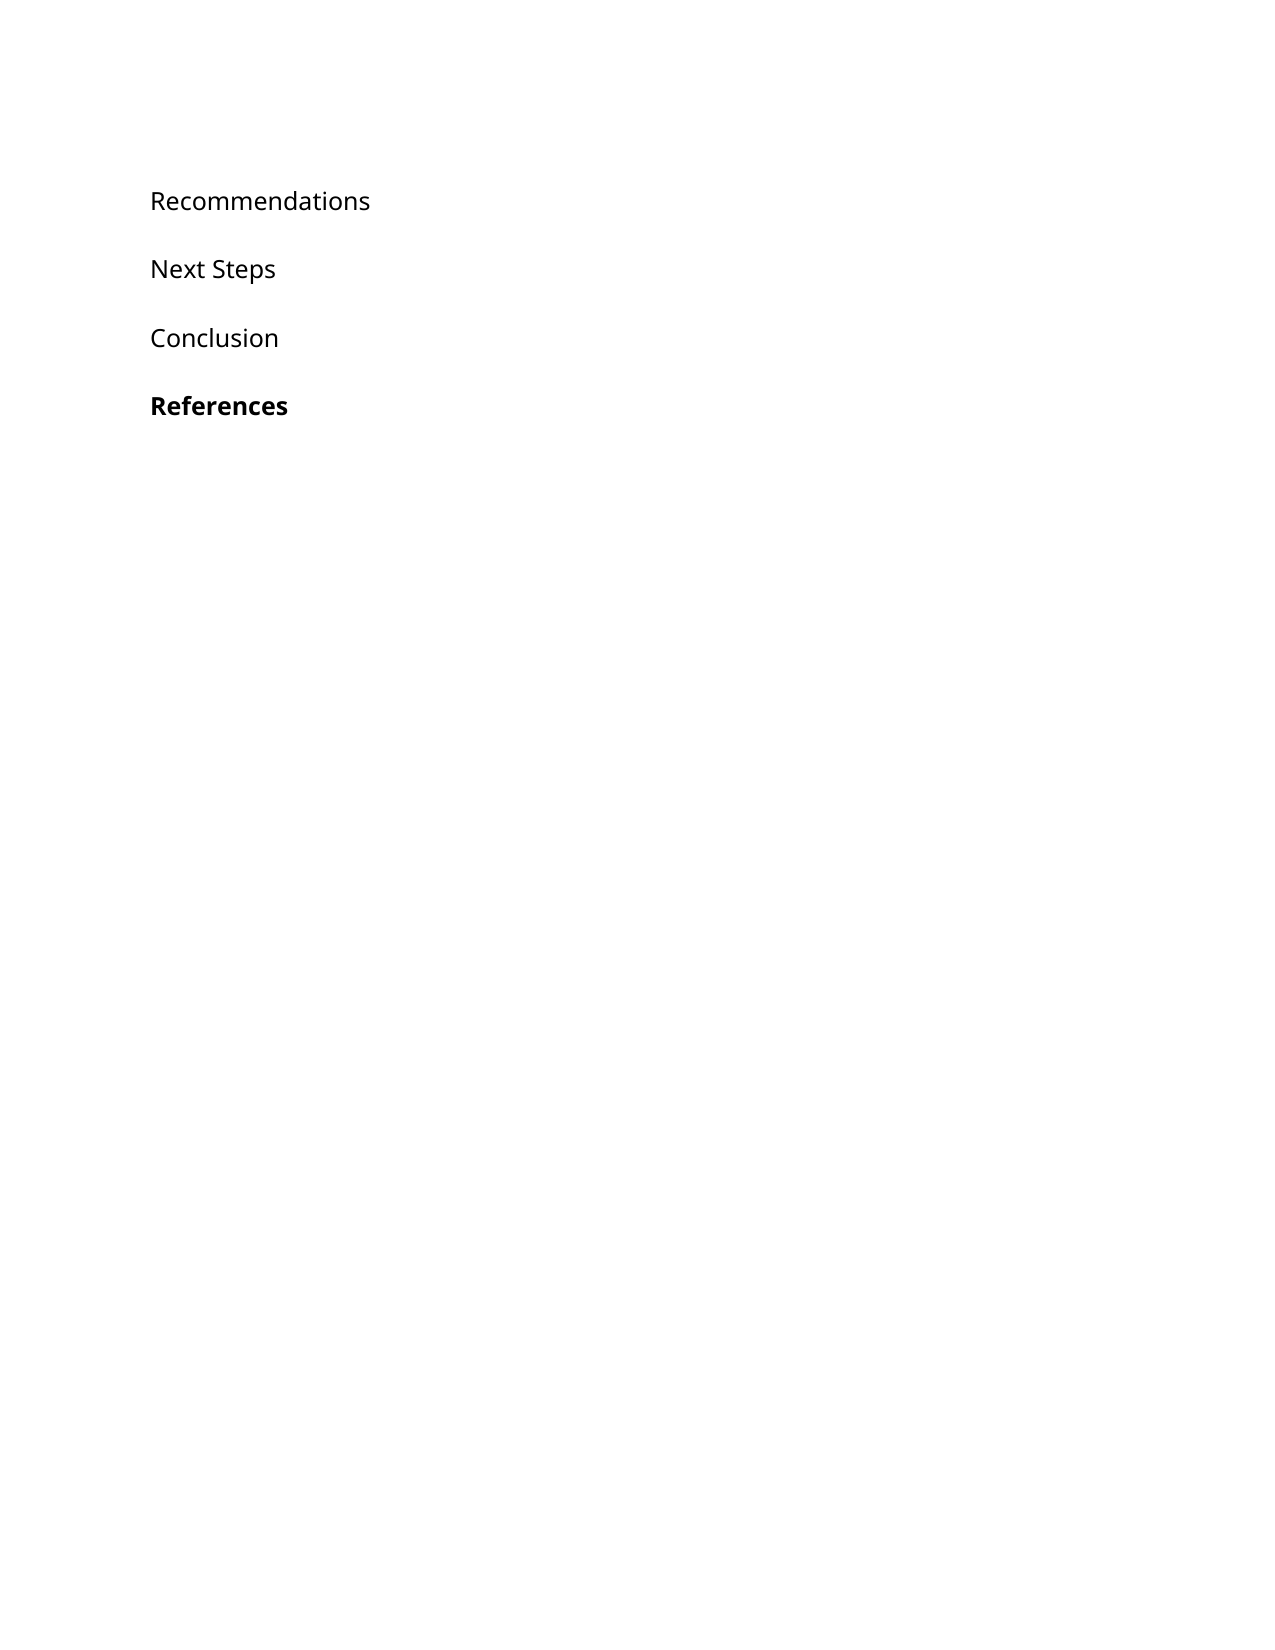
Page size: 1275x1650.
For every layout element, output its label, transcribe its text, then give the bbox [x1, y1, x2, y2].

text Conclusion [150, 320, 1125, 354]
text Recommendations [150, 184, 1125, 218]
text Next Steps [150, 252, 1125, 286]
text References [150, 388, 1125, 422]
